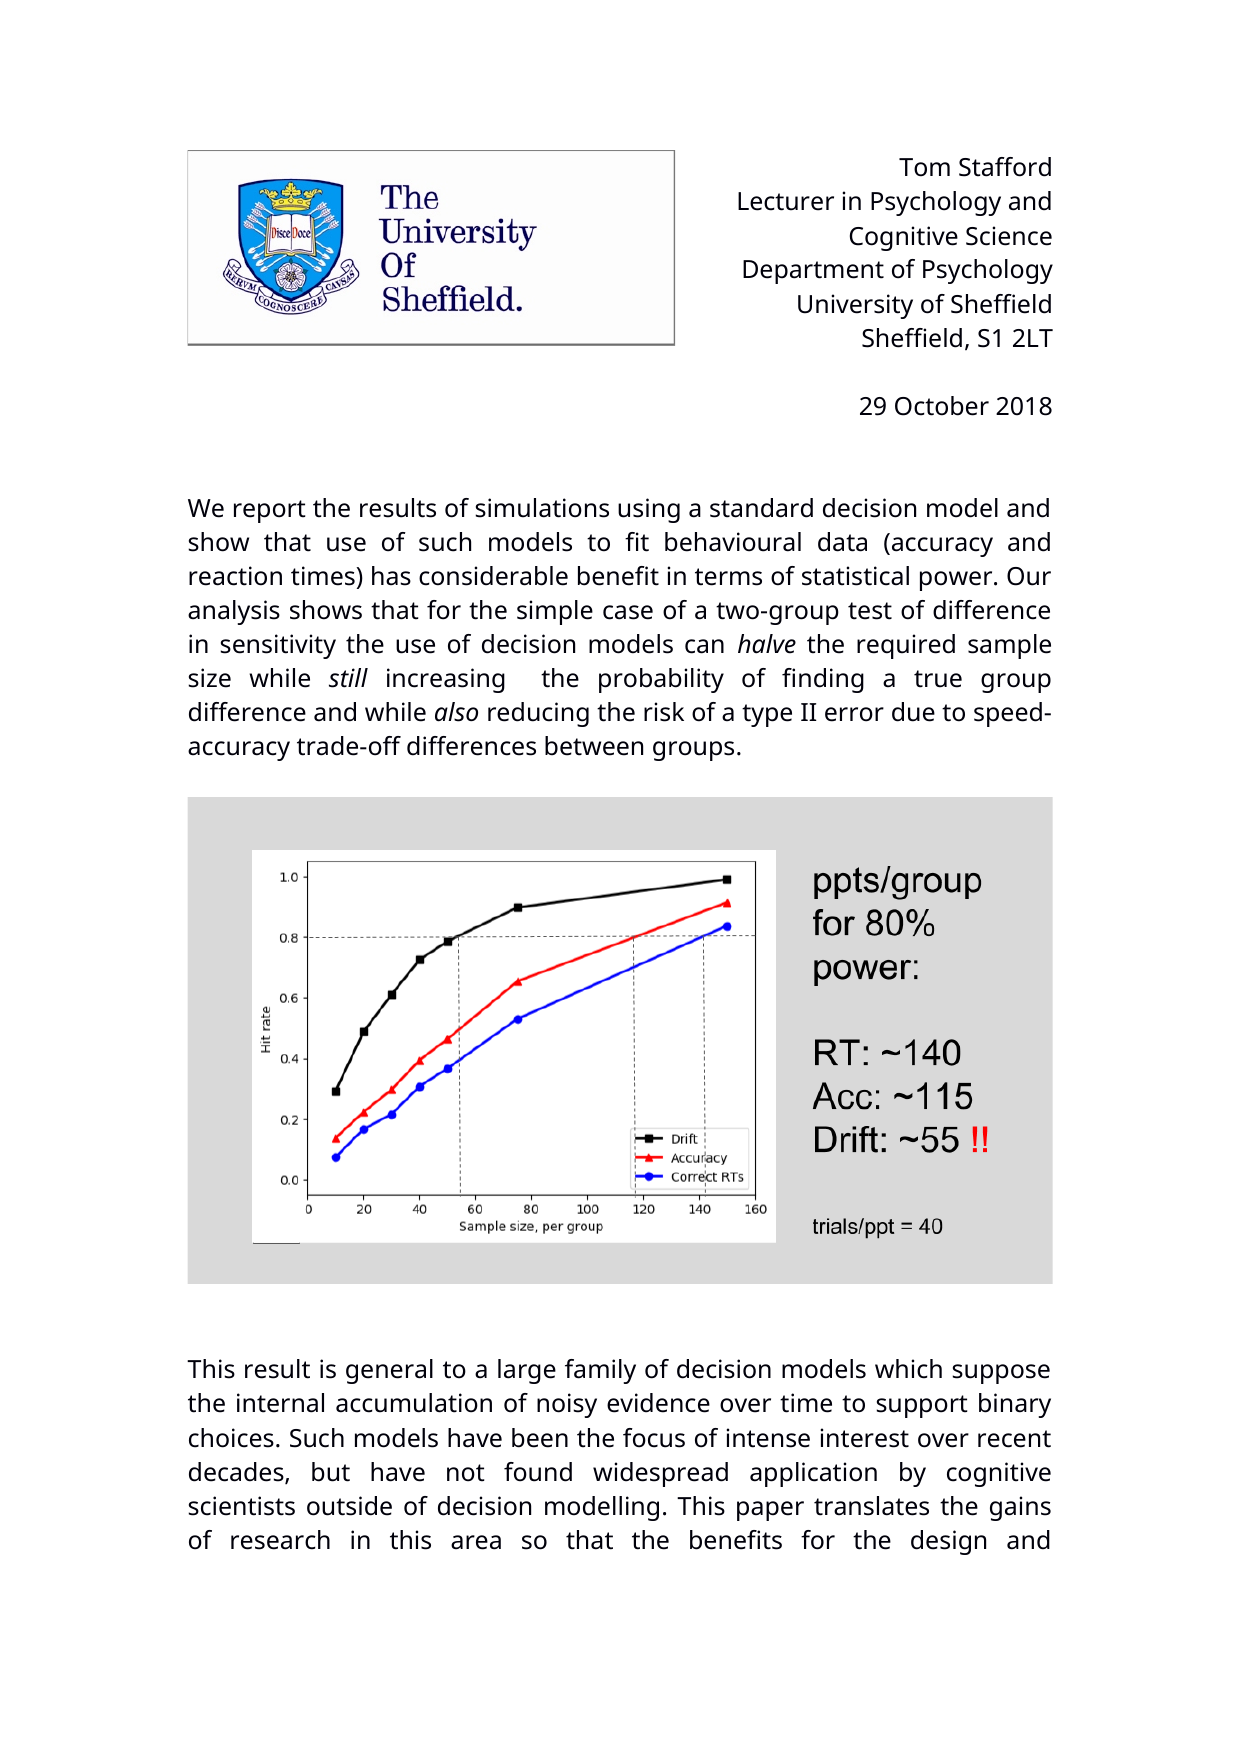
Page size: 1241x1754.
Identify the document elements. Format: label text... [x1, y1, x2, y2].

text Department of Psychology [675, 252, 1053, 286]
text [187, 1352, 1053, 1556]
text 29 October 2018 [187, 388, 1053, 422]
picture [187, 797, 1053, 1284]
picture [187, 150, 675, 346]
text Lecturer in Psychology and Cognitive Science [675, 184, 1053, 252]
text Tom Stafford [675, 150, 1053, 184]
text University of Sheffield [675, 286, 1053, 320]
text We report the results of simulations using a standard decision model and show that use of such models to fit behavioural data (accuracy and reaction times) has considerable benefit in terms of statistical power. Our analysis shows that for the simple case of a two-group test of difference in sensitivity the use of decision models can halve the required sample size while still increasing the probability of finding a true group difference and while also reducing the risk of a type II error due to speed-accuracy trade-off differences between groups. [187, 491, 1053, 763]
text Sheffield, S1 2LT [187, 320, 1053, 354]
